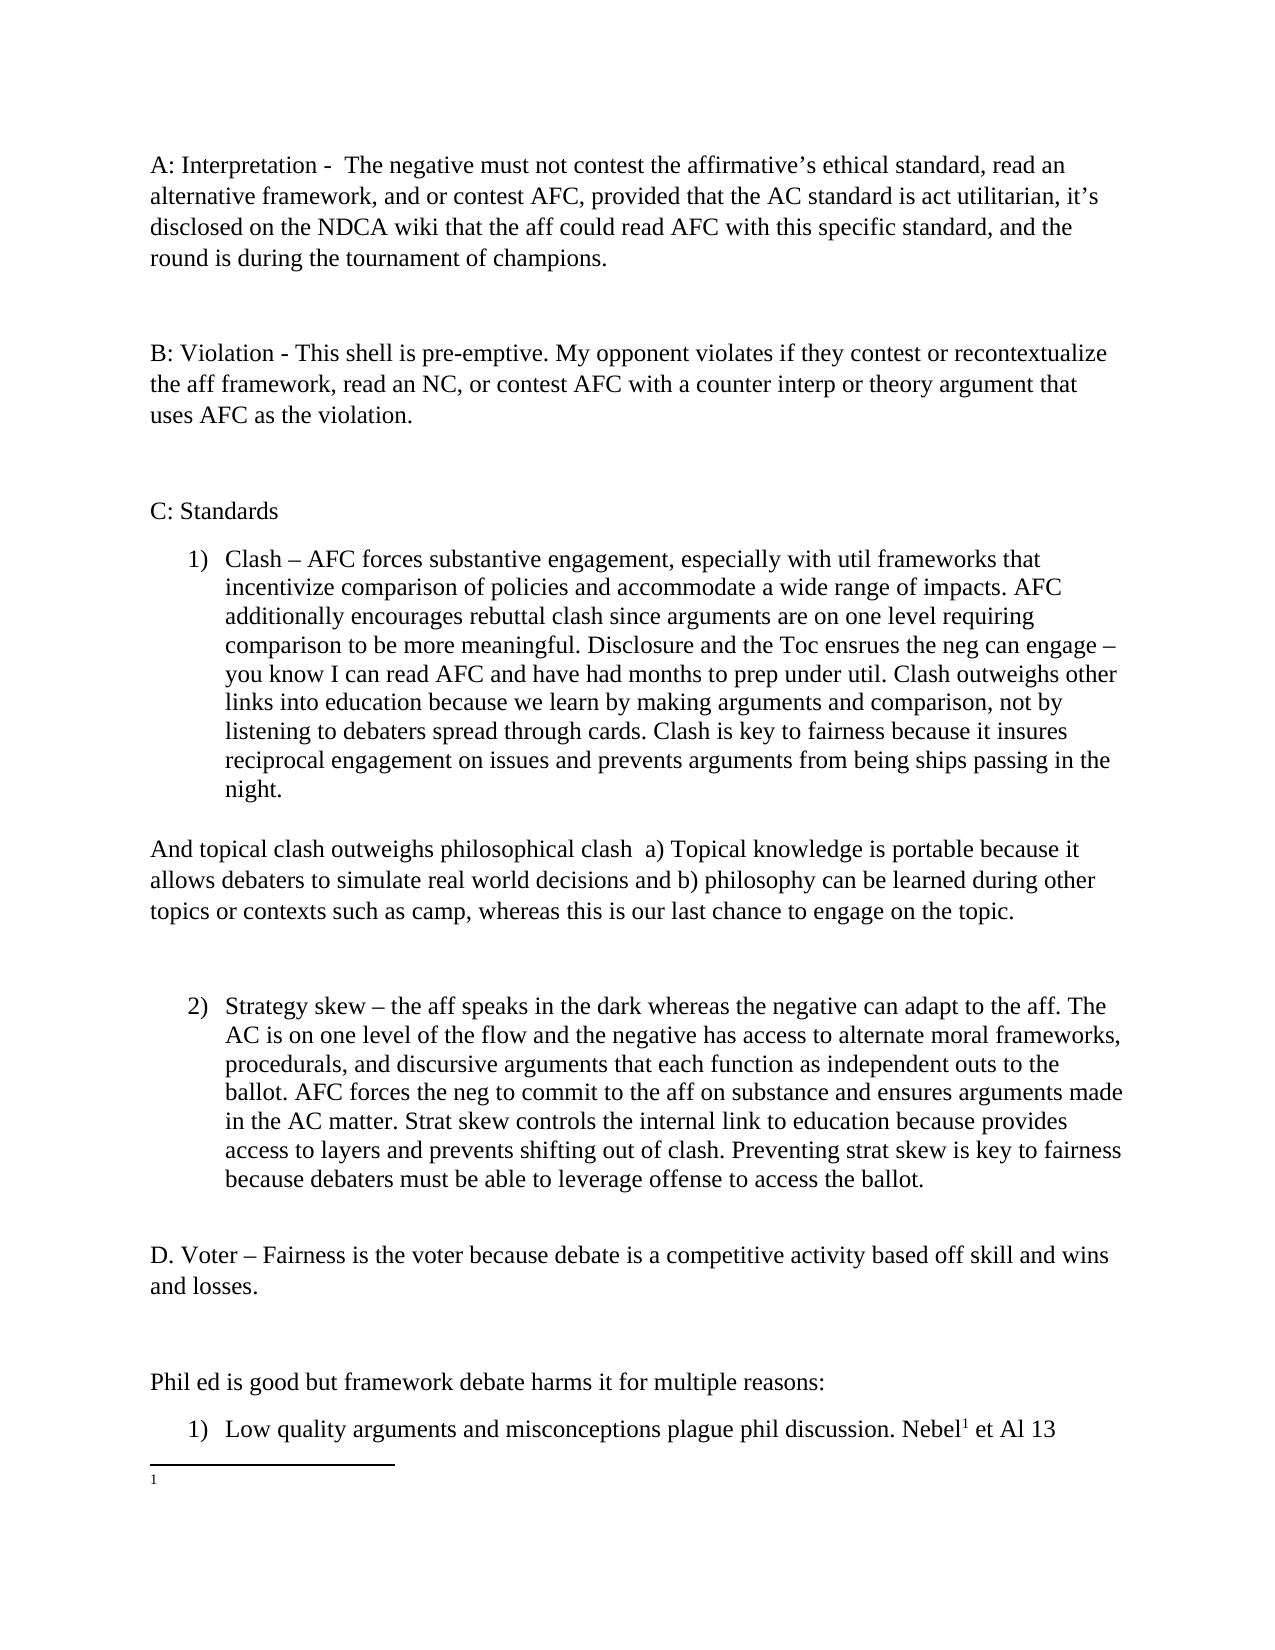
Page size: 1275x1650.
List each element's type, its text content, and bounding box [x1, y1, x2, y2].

text B: Violation - This shell is pre-emptive. My opponent violates if they contest or recontextualize the aff framework, read an NC, or contest AFC with a counter interp or theory argument that uses AFC as the violation. [150, 338, 1125, 429]
text A: Interpretation - The negative must not contest the affirmative’s ethical standard, read an alternative framework, and or contest AFC, provided that the AC standard is act utilitarian, it’s disclosed on the NDCA wiki that the aff could read AFC with this specific standard, and the round is during the tournament of champions. [150, 150, 1125, 272]
list Low quality arguments and misconceptions plague phil discussion. Nebel et Al 13 [187, 1414, 1125, 1443]
list Clash – AFC forces substantive engagement, especially with util frameworks that incentivize comparison of policies and accommodate a wide range of impacts. AFC additionally encourages rebuttal clash since arguments are on one level requiring comparison to be more meaningful. Disclosure and the Toc ensrues the neg can engage – you know I can read AFC and have had months to prep under util. Clash outweighs other links into education because we learn by making arguments and comparison, not by listening to debaters spread through cards. Clash is key to fairness because it insures reciprocal engagement on issues and prevents arguments from being ships passing in the night. [187, 544, 1125, 802]
text C: Standards [150, 496, 1125, 525]
text And topical clash outweighs philosophical clash a) Topical knowledge is portable because it allows debaters to simulate real world decisions and b) philosophy can be learned during other topics or contexts such as camp, whereas this is our last chance to engage on the topic. [150, 834, 1125, 924]
text D. Voter – Fairness is the voter because debate is a competitive activity based off skill and wins and losses. [150, 1240, 1125, 1300]
text Phil ed is good but framework debate harms it for multiple reasons: [150, 1367, 1125, 1396]
list Strategy skew – the aff speaks in the dark whereas the negative can adapt to the aff. The AC is on one level of the flow and the negative has access to alternate moral frameworks, procedurals, and discursive arguments that each function as independent outs to the ballot. AFC forces the neg to commit to the aff on substance and ensures arguments made in the AC matter. Strat skew controls the internal link to education because provides access to layers and prevents shifting out of clash. Preventing strat skew is key to fairness because debaters must be able to leverage offense to access the ballot. [187, 991, 1125, 1192]
